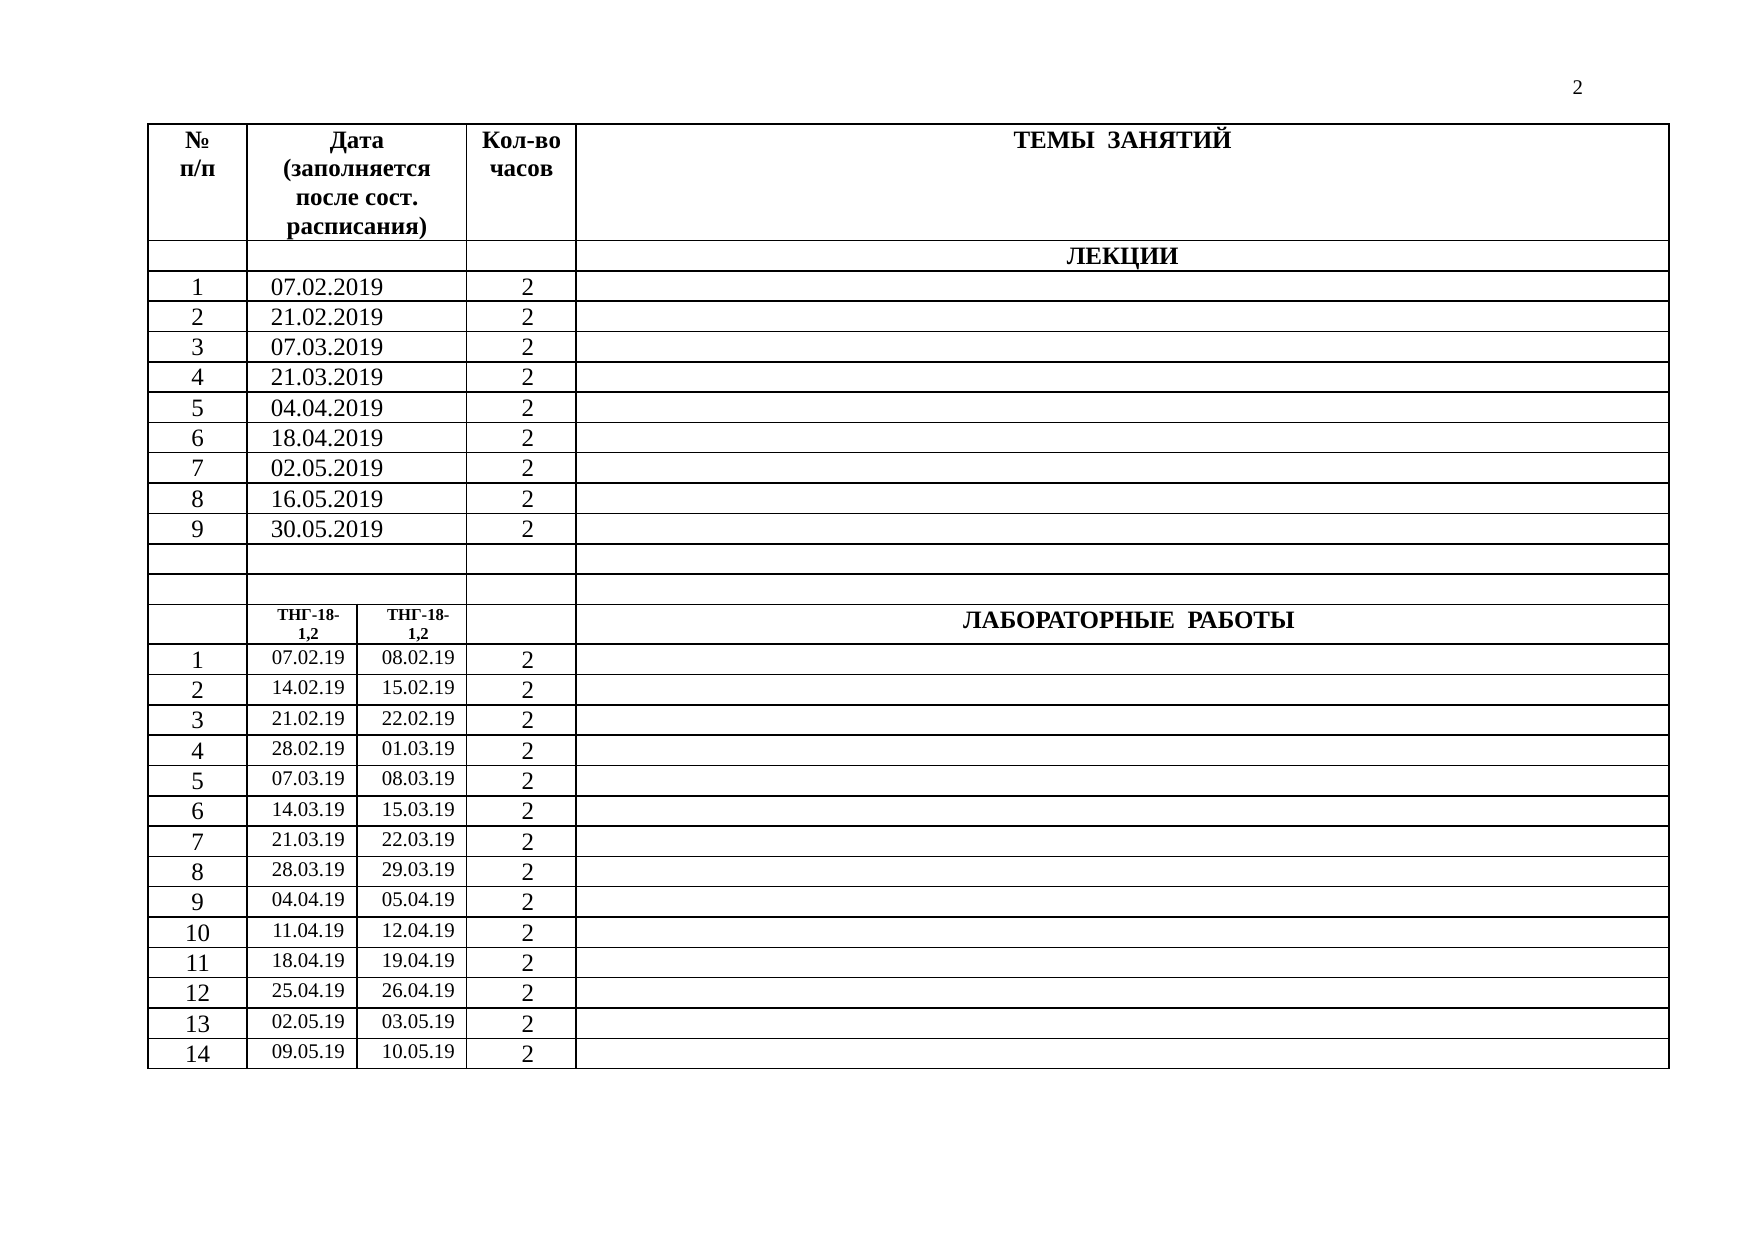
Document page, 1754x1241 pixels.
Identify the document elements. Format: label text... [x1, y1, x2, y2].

table_cell 1 [149, 645, 246, 674]
table_cell 18.04.19 [248, 948, 356, 977]
table_cell [577, 675, 1668, 704]
table_cell 05.04.19 [358, 887, 466, 916]
table_cell 08.02.19 [358, 645, 466, 674]
table_cell 10 [149, 918, 246, 946]
table_cell [149, 241, 246, 270]
table_cell 2 [149, 302, 246, 331]
table_cell 09.05.19 [248, 1039, 356, 1068]
table_cell 07.02.2019 [248, 272, 466, 300]
table_cell [149, 605, 246, 643]
table_cell 2 [467, 1009, 575, 1037]
table_cell 4 [149, 736, 246, 764]
table_header Дата (заполняется после сост. расписания) [248, 125, 466, 240]
table_cell [577, 1009, 1668, 1037]
table_cell [467, 241, 575, 270]
table_cell 26.04.19 [358, 978, 466, 1007]
table_cell 2 [467, 363, 575, 391]
table_cell [577, 857, 1668, 886]
table_cell 5 [149, 393, 246, 422]
table_cell 04.04.2019 [248, 393, 466, 422]
table_cell 2 [467, 302, 575, 331]
table_cell 6 [149, 797, 246, 825]
table_cell [577, 1039, 1668, 1068]
table_cell 2 [467, 706, 575, 734]
table_cell [577, 302, 1668, 331]
table_cell 2 [467, 736, 575, 764]
table_cell 19.04.19 [358, 948, 466, 977]
table_cell 2 [467, 827, 575, 856]
table_cell 2 [467, 857, 575, 886]
table_cell 2 [467, 797, 575, 825]
table_cell ТНГ-18-1,2 [248, 605, 356, 643]
table_cell 02.05.19 [248, 1009, 356, 1037]
table_cell 1 [149, 272, 246, 300]
table_cell 10.05.19 [358, 1039, 466, 1068]
table_cell 04.04.19 [248, 887, 356, 916]
table_cell [577, 706, 1668, 734]
table_cell 02.05.2019 [248, 453, 466, 482]
table_cell 28.03.19 [248, 857, 356, 886]
table_cell [577, 545, 1668, 573]
table_cell 7 [149, 453, 246, 482]
table_cell 7 [149, 827, 246, 856]
table_cell 9 [149, 514, 246, 543]
table_cell 3 [149, 332, 246, 361]
table_cell 21.02.2019 [248, 302, 466, 331]
table_cell 18.04.2019 [248, 423, 466, 452]
table_cell 22.02.19 [358, 706, 466, 734]
table_cell 2 [467, 948, 575, 977]
table_cell 2 [467, 423, 575, 452]
table_cell 21.03.19 [248, 827, 356, 856]
table_cell 2 [467, 393, 575, 422]
table_cell 21.02.19 [248, 706, 356, 734]
table_cell ЛАБОРАТОРНЫЕ РАБОТЫ [577, 605, 1668, 643]
table_cell [577, 363, 1668, 391]
table_cell 5 [149, 766, 246, 795]
table_cell 14.02.19 [248, 675, 356, 704]
table_cell [248, 241, 466, 270]
table_cell [577, 797, 1668, 825]
table_cell 8 [149, 857, 246, 886]
table_cell 21.03.2019 [248, 363, 466, 391]
table_cell 29.03.19 [358, 857, 466, 886]
table_cell 2 [467, 514, 575, 543]
table_cell [248, 575, 466, 603]
table_cell 2 [467, 1039, 575, 1068]
table_cell [149, 575, 246, 603]
table_cell [577, 918, 1668, 946]
table_cell [577, 575, 1668, 603]
table_cell 2 [467, 272, 575, 300]
table_cell 11.04.19 [248, 918, 356, 946]
table_cell 12 [149, 978, 246, 1007]
table_header Кол-во часов [467, 125, 575, 240]
table_cell [577, 484, 1668, 512]
table_cell 2 [467, 645, 575, 674]
table_header ТЕМЫ ЗАНЯТИЙ [577, 125, 1668, 240]
table_cell [577, 332, 1668, 361]
table_cell 2 [149, 675, 246, 704]
table_cell 2 [467, 484, 575, 512]
table_cell [577, 827, 1668, 856]
table_cell 2 [467, 453, 575, 482]
table_cell 22.03.19 [358, 827, 466, 856]
table_cell 28.02.19 [248, 736, 356, 764]
table_cell 2 [467, 332, 575, 361]
table_cell [577, 423, 1668, 452]
table_cell 03.05.19 [358, 1009, 466, 1037]
table_cell ЛЕКЦИИ [577, 241, 1668, 270]
table_cell [577, 978, 1668, 1007]
table_cell 2 [467, 918, 575, 946]
table_cell 15.02.19 [358, 675, 466, 704]
table_cell 13 [149, 1009, 246, 1037]
table_cell [467, 545, 575, 573]
table_cell [577, 393, 1668, 422]
table_cell 01.03.19 [358, 736, 466, 764]
table_cell [577, 766, 1668, 795]
table_cell [577, 453, 1668, 482]
table_cell 11 [149, 948, 246, 977]
table_cell 4 [149, 363, 246, 391]
table_cell [577, 514, 1668, 543]
table_cell 6 [149, 423, 246, 452]
table_cell 30.05.2019 [248, 514, 466, 543]
table_cell [577, 645, 1668, 674]
table_header № п/п [149, 125, 246, 240]
table_cell 14.03.19 [248, 797, 356, 825]
table_cell 08.03.19 [358, 766, 466, 795]
table_cell 8 [149, 484, 246, 512]
table_cell [467, 605, 575, 643]
table_cell 25.04.19 [248, 978, 356, 1007]
table_cell 2 [467, 675, 575, 704]
table_cell 16.05.2019 [248, 484, 466, 512]
table_cell [467, 575, 575, 603]
table_cell [577, 736, 1668, 764]
table_cell [577, 948, 1668, 977]
table_cell 07.02.19 [248, 645, 356, 674]
table_cell 3 [149, 706, 246, 734]
table_cell [149, 545, 246, 573]
table_cell 07.03.2019 [248, 332, 466, 361]
table_cell [248, 545, 466, 573]
table_cell ТНГ-18-1,2 [358, 605, 466, 643]
table_cell 14 [149, 1039, 246, 1068]
table_cell 12.04.19 [358, 918, 466, 946]
table_cell 15.03.19 [358, 797, 466, 825]
table_cell [577, 887, 1668, 916]
table_cell 9 [149, 887, 246, 916]
table_cell [577, 272, 1668, 300]
table_cell 2 [467, 766, 575, 795]
table_cell 07.03.19 [248, 766, 356, 795]
table_cell 2 [467, 978, 575, 1007]
table_cell 2 [467, 887, 575, 916]
